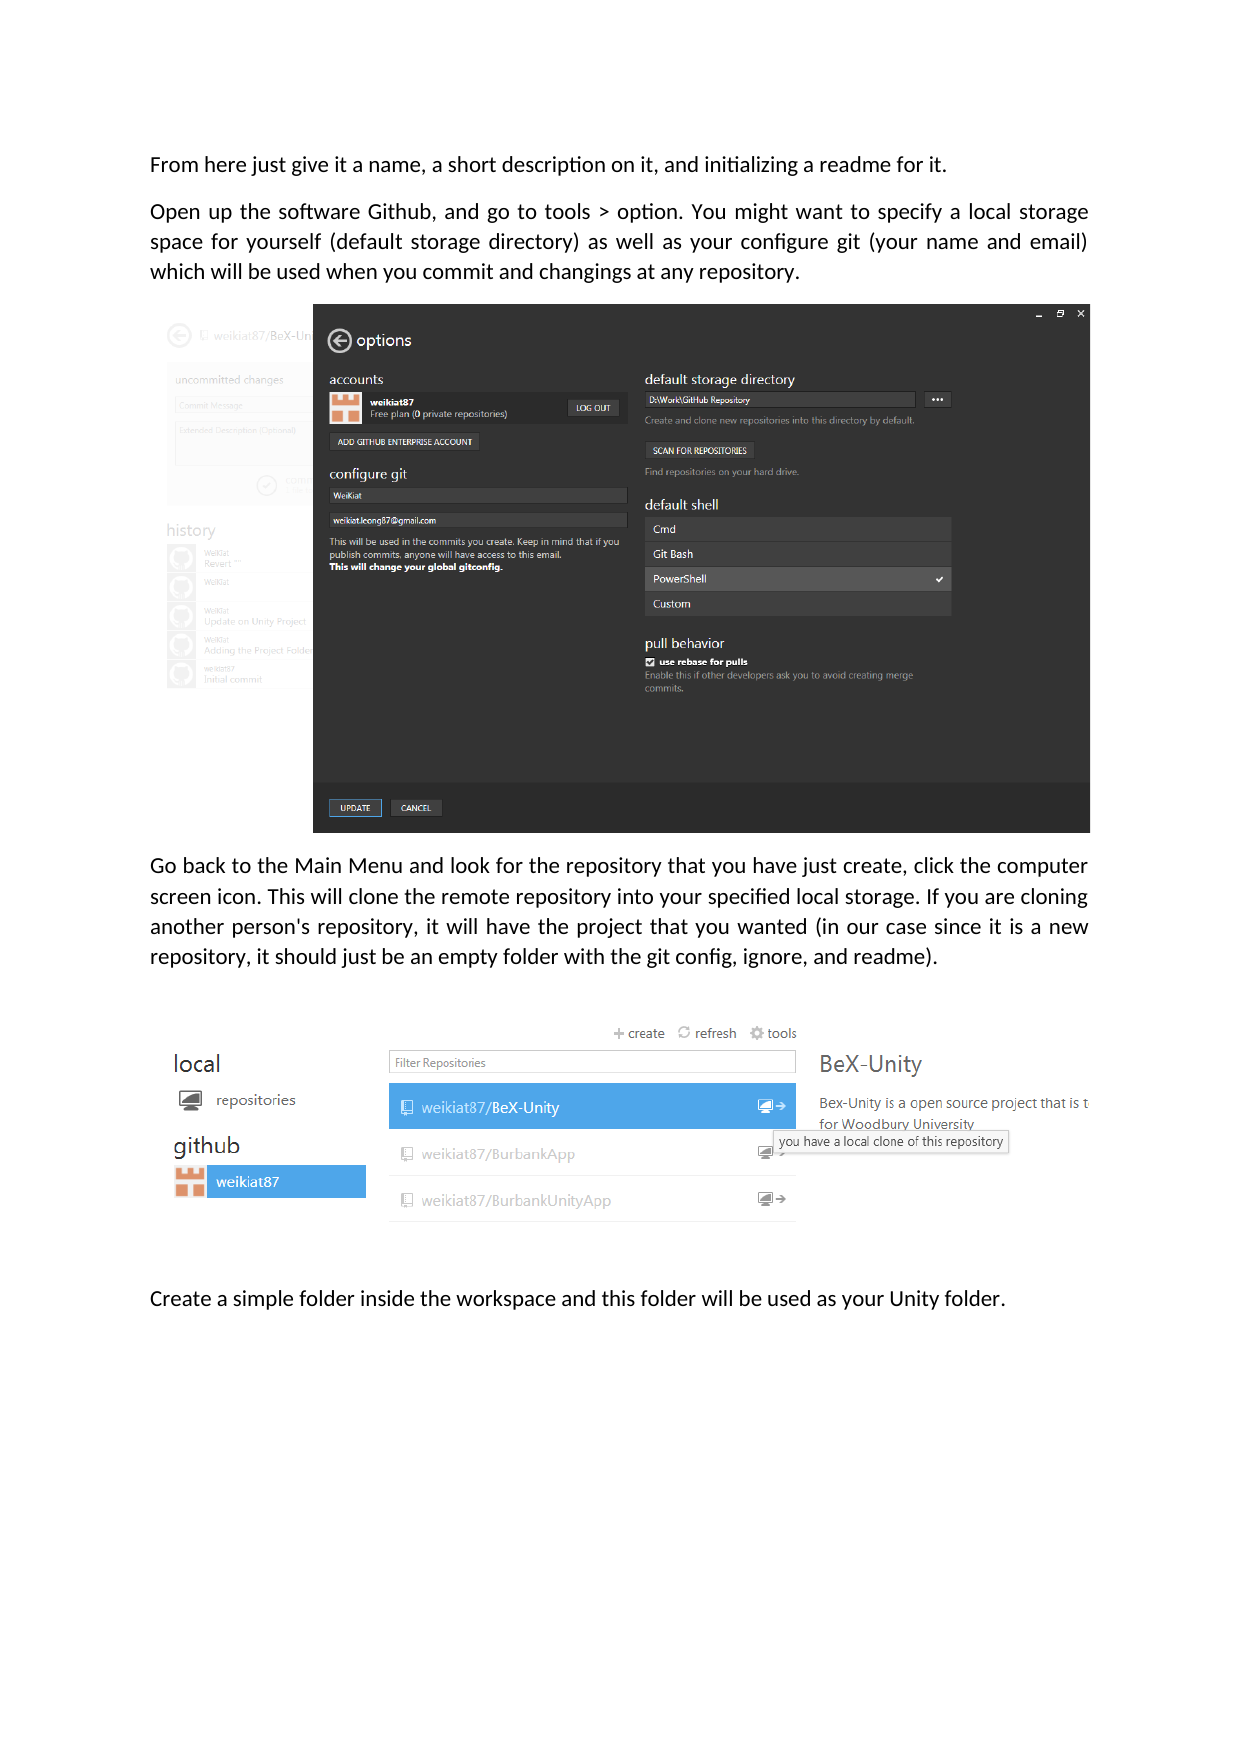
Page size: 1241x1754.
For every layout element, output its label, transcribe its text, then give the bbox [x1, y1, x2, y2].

text Go back to the Main Menu and look for the repository that you have just create, click the computer screen icon. This will clone the remote repository into your specified local storage. If you are cloning another person's repository, it will have the project that you wanted (in our case since it is a new repository, it should just be an empty folder with the git config, ignore, and readme). [150, 852, 1090, 970]
text Create a simple folder inside the workspace and this folder will be used as your Unity folder. [150, 1284, 1090, 1313]
picture [150, 304, 1091, 833]
text From here just give it a name, a short description on it, and initializing a readme for it. [150, 150, 1090, 178]
picture [150, 1019, 1089, 1260]
